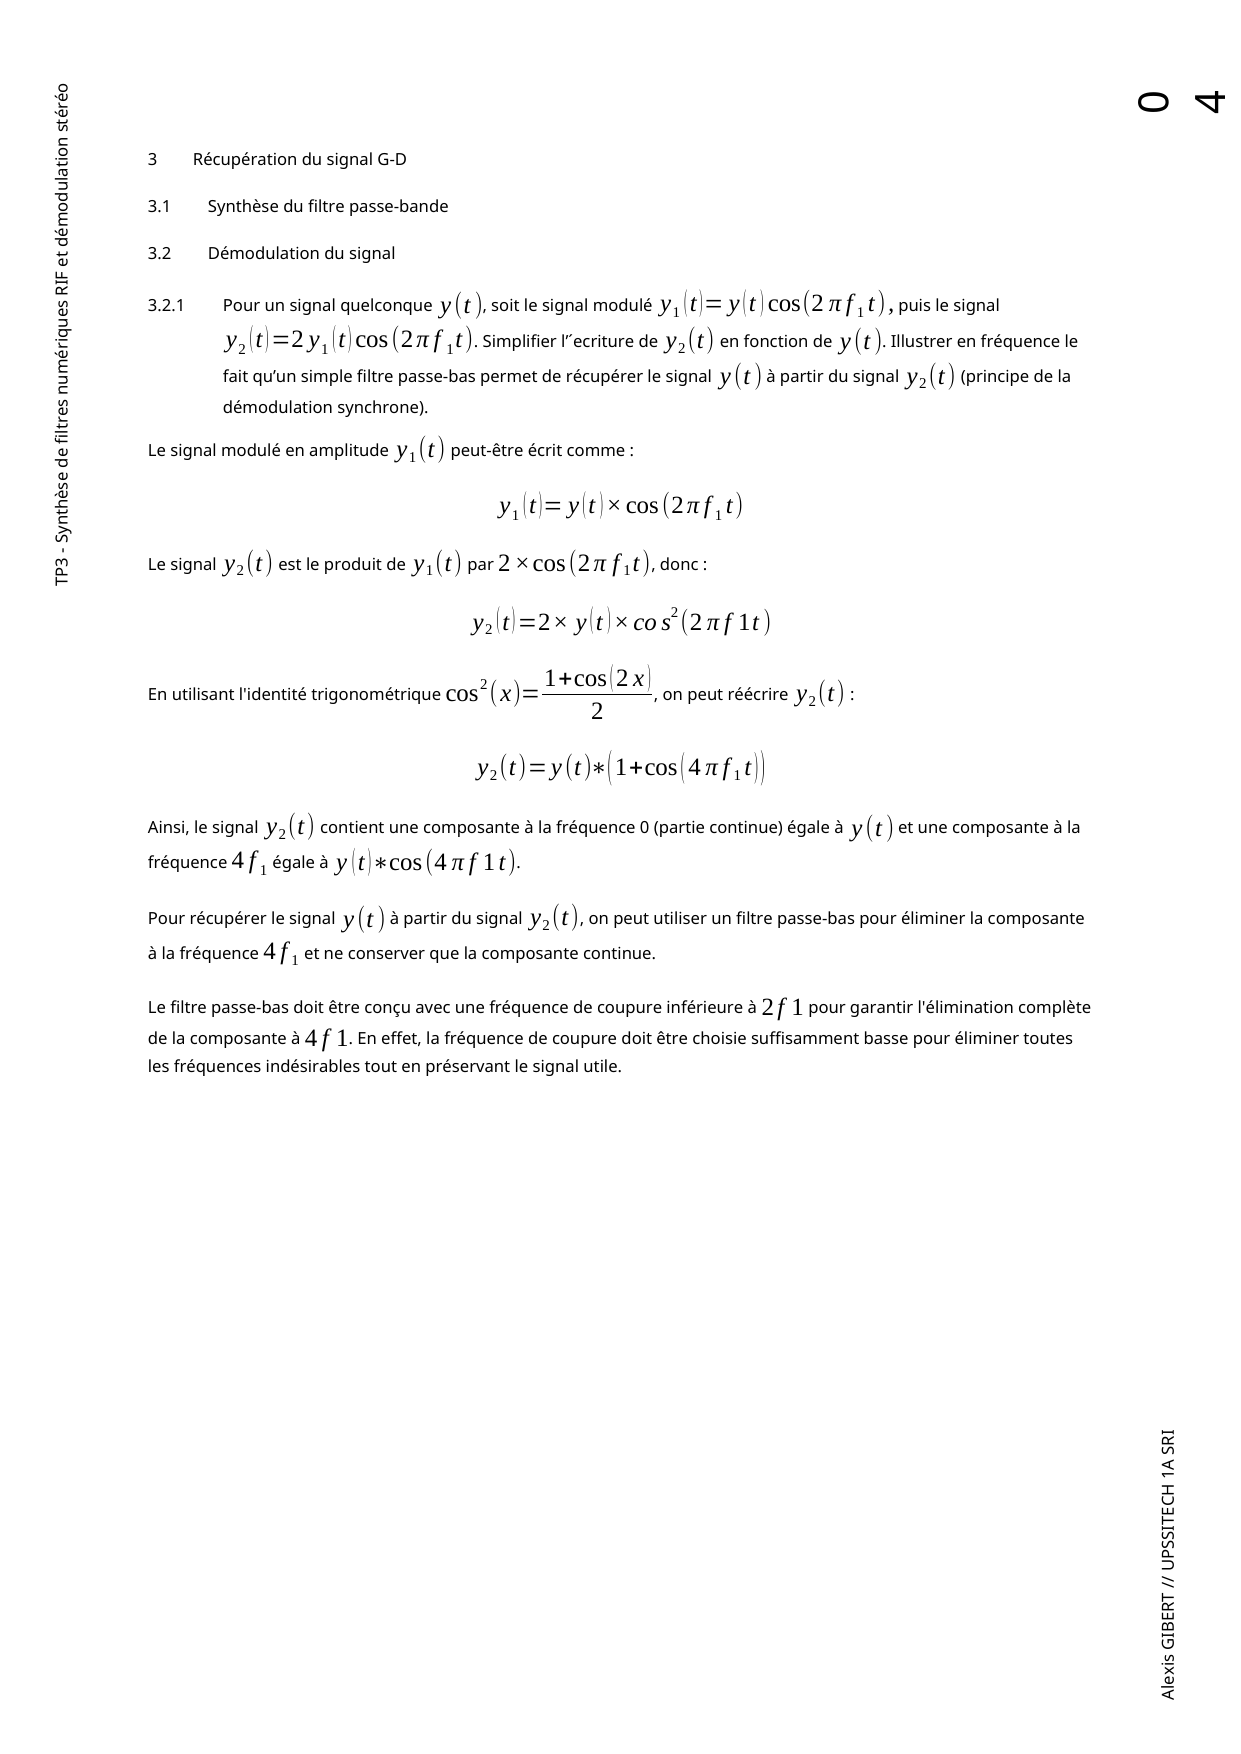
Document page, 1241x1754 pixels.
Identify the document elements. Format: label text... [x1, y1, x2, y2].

subtitle Synthèse du filtre passe-bande [148, 194, 1093, 217]
subtitle Pour un signal quelconque , soit le signal modulé puis le signal . Simplifier l’´ecriture de en fonction de . Illustrer en fréquence le fait qu’un simple filtre passe-bas permet de récupérer le signal à partir du signal (principe de la démodulation synchrone). [148, 288, 1093, 418]
text Ainsi, le signal contient une composante à la fréquence 0 (partie continue) égale à et une composante à la fréquence égale à . [148, 812, 1093, 878]
subtitle Récupération du signal G-D [148, 148, 1093, 170]
text En utilisant l'identité trigonométrique , on peut réécrire : [148, 663, 1093, 725]
text Le signal est le produit de par , donc : [148, 547, 1093, 579]
text Le filtre passe-bas doit être conçu avec une fréquence de coupure inférieure à pour garantir l'élimination complète de la composante à . En effet, la fréquence de coupure doit être choisie suffisamment basse pour éliminer toutes les fréquences indésirables tout en préservant le signal utile. [148, 993, 1093, 1078]
text Le signal modulé en amplitude peut-être écrit comme : [148, 434, 1093, 466]
text Pour récupérer le signal à partir du signal , on peut utiliser un filtre passe-bas pour éliminer la composante à la fréquence et ne conserver que la composante continue. [148, 902, 1093, 969]
subtitle Démodulation du signal [148, 241, 1093, 264]
